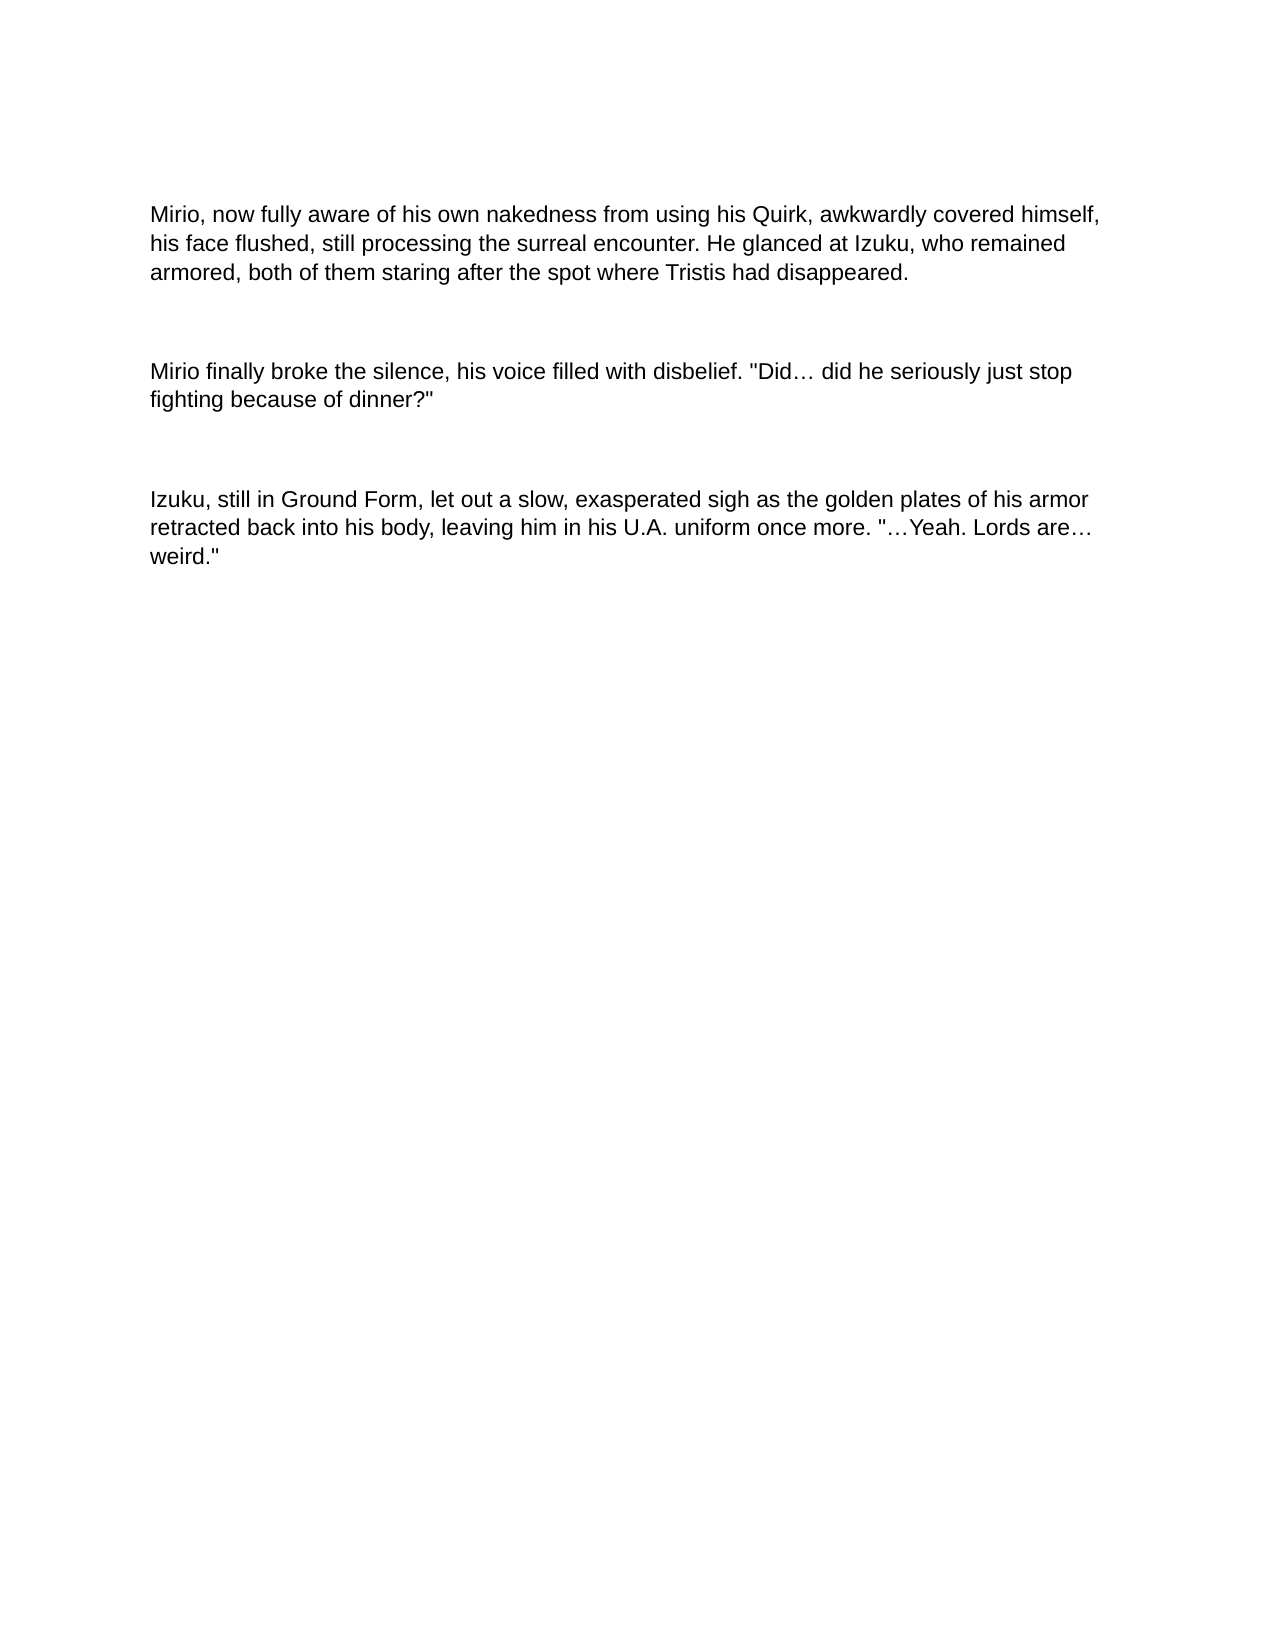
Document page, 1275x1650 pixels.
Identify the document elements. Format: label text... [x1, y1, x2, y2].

text Mirio, now fully aware of his own nakedness from using his Quirk, awkwardly covered himself, his face flushed, still processing the surreal encounter. He glanced at Izuku, who remained armored, both of them staring after the spot where Tristis had disappeared. [150, 199, 1125, 286]
text Mirio finally broke the silence, his voice filled with disbelief. "Did… did he seriously just stop fighting because of dinner?" [150, 356, 1125, 414]
text Izuku, still in Ground Form, let out a slow, exasperated sigh as the golden plates of his armor retracted back into his body, leaving him in his U.A. uniform once more. "…Yeah. Lords are… weird." [150, 484, 1125, 570]
